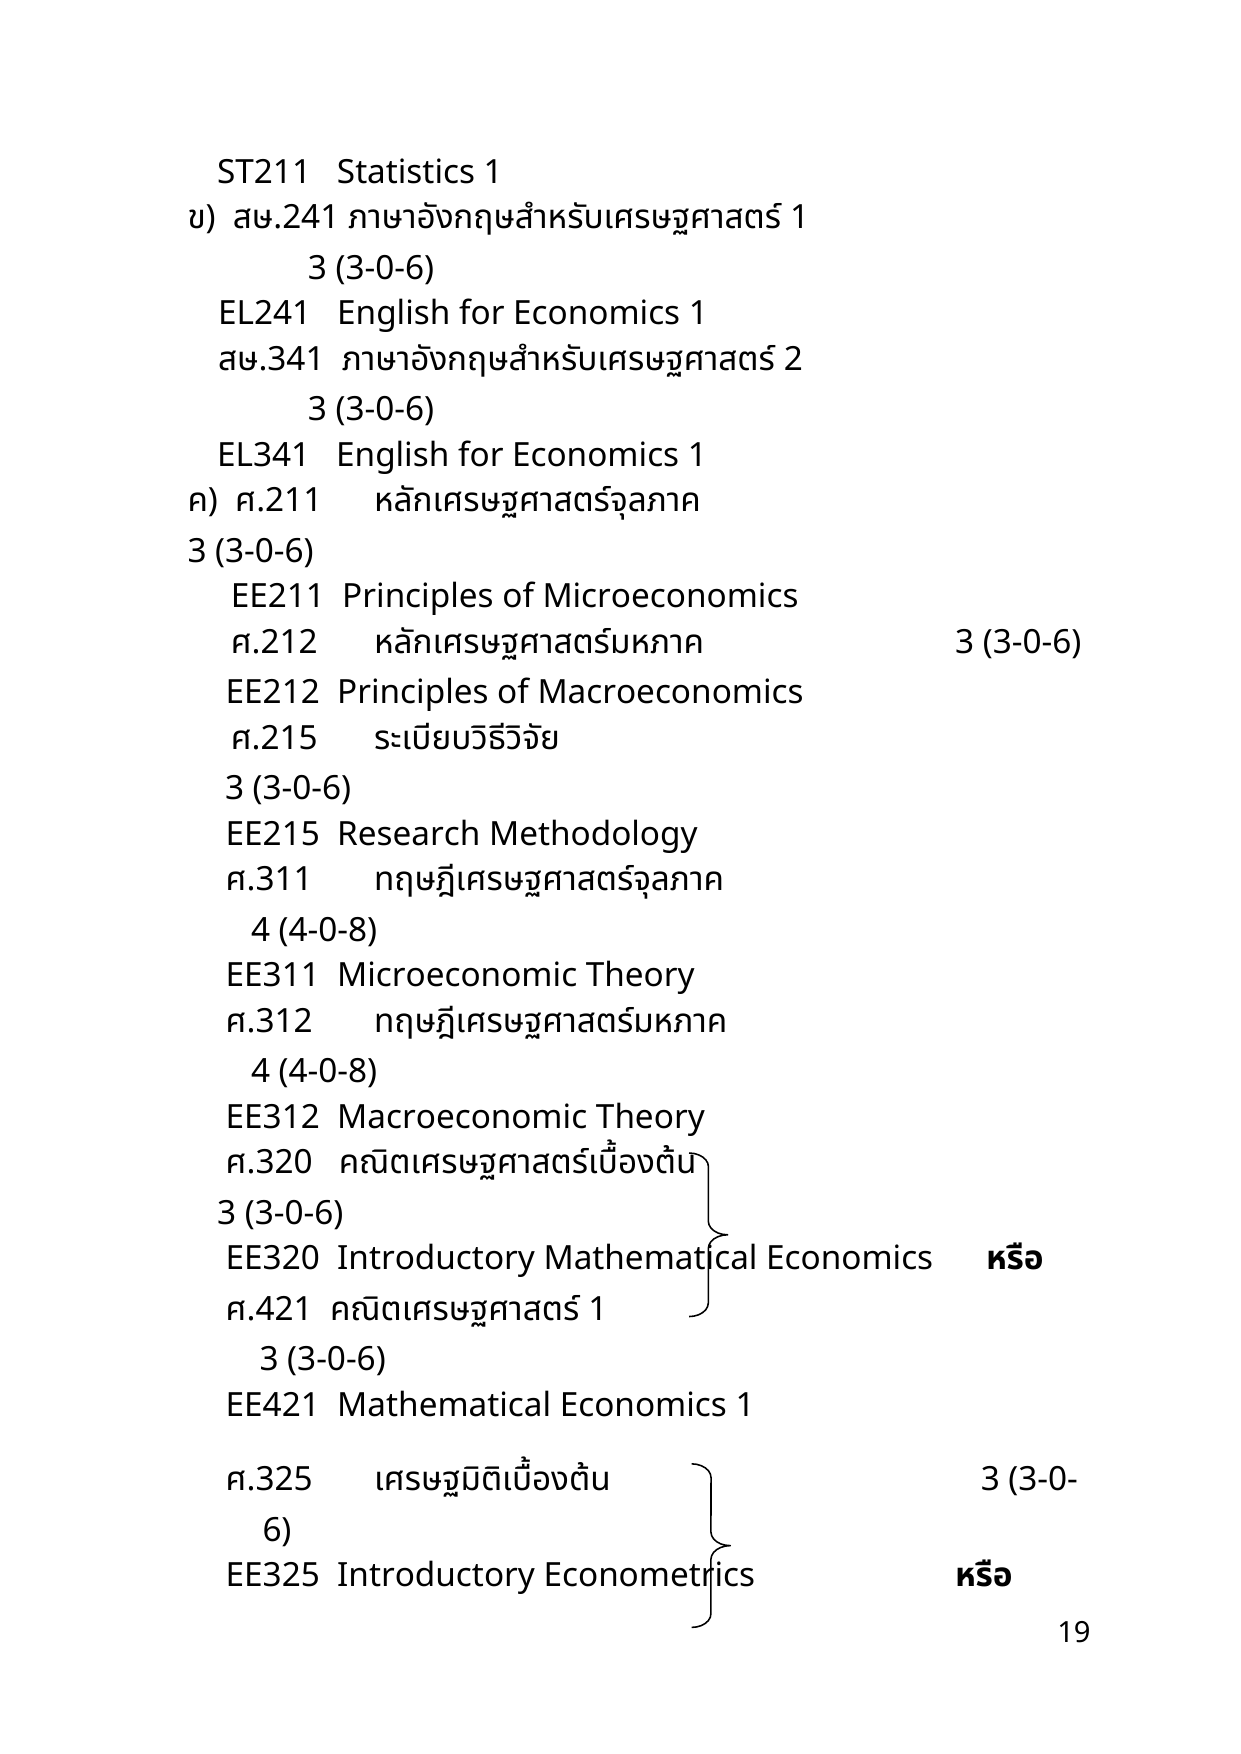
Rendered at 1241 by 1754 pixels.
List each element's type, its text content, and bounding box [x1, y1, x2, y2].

list EE320 Introductory Mathematical Economics หรือ [217, 1234, 718, 1284]
list ข) สษ.241 ภาษาอังกฤษสำหรับเศรษฐศาสตร์ 1 3 (3-0-6) [187, 193, 1090, 289]
list EE212 Principles of Macroeconomics [217, 668, 1090, 713]
list EL341 English for Economics 1 [217, 431, 1090, 476]
list EE311 Microeconomic Theory [217, 951, 1090, 996]
list ศ.320 คณิตเศรษฐศาสตร์เบื้องต้น 3 (3-0-6) [217, 1138, 1090, 1234]
list ศ.312 ทฤษฎีเศรษฐศาสตร์มหภาค 4 (4-0-8) [217, 996, 1090, 1092]
list EE325 Introductory Econometrics หรือ [217, 1551, 712, 1601]
list ST211 Statistics 1 [217, 148, 1090, 193]
list EE211 Principles of Microeconomics [187, 572, 1090, 617]
list ศ.325 เศรษฐมิติเบื้องต้น 3 (3-0-6) [217, 1455, 1090, 1551]
list EE312 Macroeconomic Theory [217, 1092, 1090, 1138]
list EE320 Introductory Mathematical Economics หรือ [710, 1234, 1090, 1284]
list EE215 Research Methodology [217, 809, 1090, 855]
list ศ.215 ระเบียบวิธีวิจัย 3 (3-0-6) [187, 713, 1090, 809]
list EE421 Mathematical Economics 1 [217, 1381, 1090, 1426]
list ศ.212 หลักเศรษฐศาสตร์มหภาค 3 (3-0-6) [187, 617, 1090, 668]
list EE325 Introductory Econometrics หรือ [712, 1551, 1090, 1601]
list ศ.421 คณิตเศรษฐศาสตร์ 1 3 (3-0-6) [217, 1284, 1090, 1381]
list EL241 English for Economics 1 [218, 289, 1090, 334]
list สษ.341 ภาษาอังกฤษสำหรับเศรษฐศาสตร์ 2 3 (3-0-6) [218, 334, 1090, 431]
list ศ.311 ทฤษฎีเศรษฐศาสตร์จุลภาค 4 (4-0-8) [217, 855, 1090, 951]
list ค) ศ.211 หลักเศรษฐศาสตร์จุลภาค 3 (3-0-6) [187, 476, 1090, 572]
